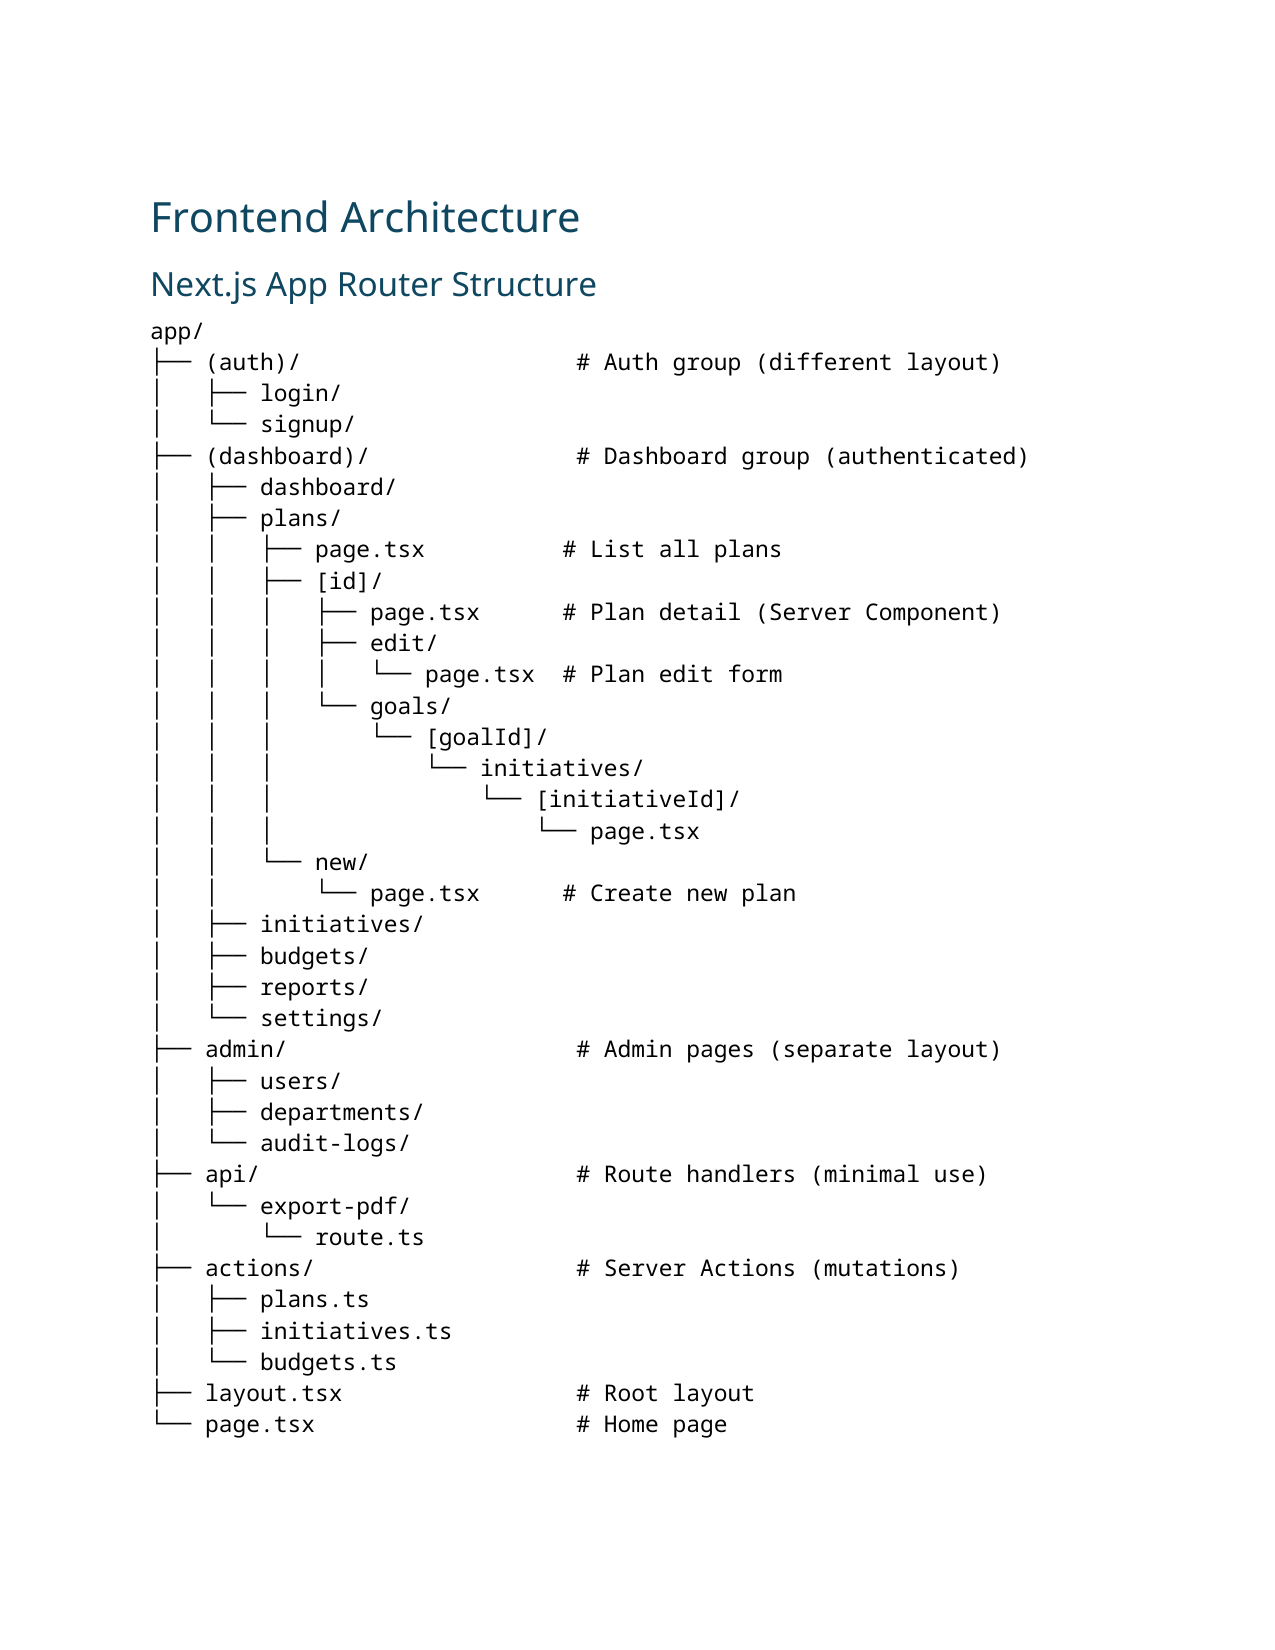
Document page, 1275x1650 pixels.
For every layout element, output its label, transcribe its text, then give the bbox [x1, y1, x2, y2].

subtitle Frontend Architecture [150, 187, 1125, 244]
text app/ ├── (auth)/ # Auth group (different layout) │ ├── login/ │ └── signup/ ├── (dashboard)/ # Dashboard group (authenticated) │ ├── dashboard/ │ ├── plans/ │ │ ├── page.tsx # List all plans │ │ ├── [id]/ │ │ │ ├── page.tsx # Plan detail (Server Component) │ │ │ ├── edit/ │ │ │ │ └── page.tsx # Plan edit form │ │ │ └── goals/ │ │ │ └── [goalId]/ │ │ │ └── initiatives/ │ │ │ └── [initiativeId]/ │ │ │ └── page.tsx │ │ └── new/ │ │ └── page.tsx # Create new plan │ ├── initiatives/ │ ├── budgets/ │ ├── reports/ │ └── settings/ ├── admin/ # Admin pages (separate layout) │ ├── users/ │ ├── departments/ │ └── audit-logs/ ├── api/ # Route handlers (minimal use) │ └── export-pdf/ │ └── route.ts ├── actions/ # Server Actions (mutations) │ ├── plans.ts │ ├── initiatives.ts │ └── budgets.ts ├── layout.tsx # Root layout └── page.tsx # Home page [150, 315, 1125, 1440]
subtitle Next.js App Router Structure [150, 261, 1125, 306]
